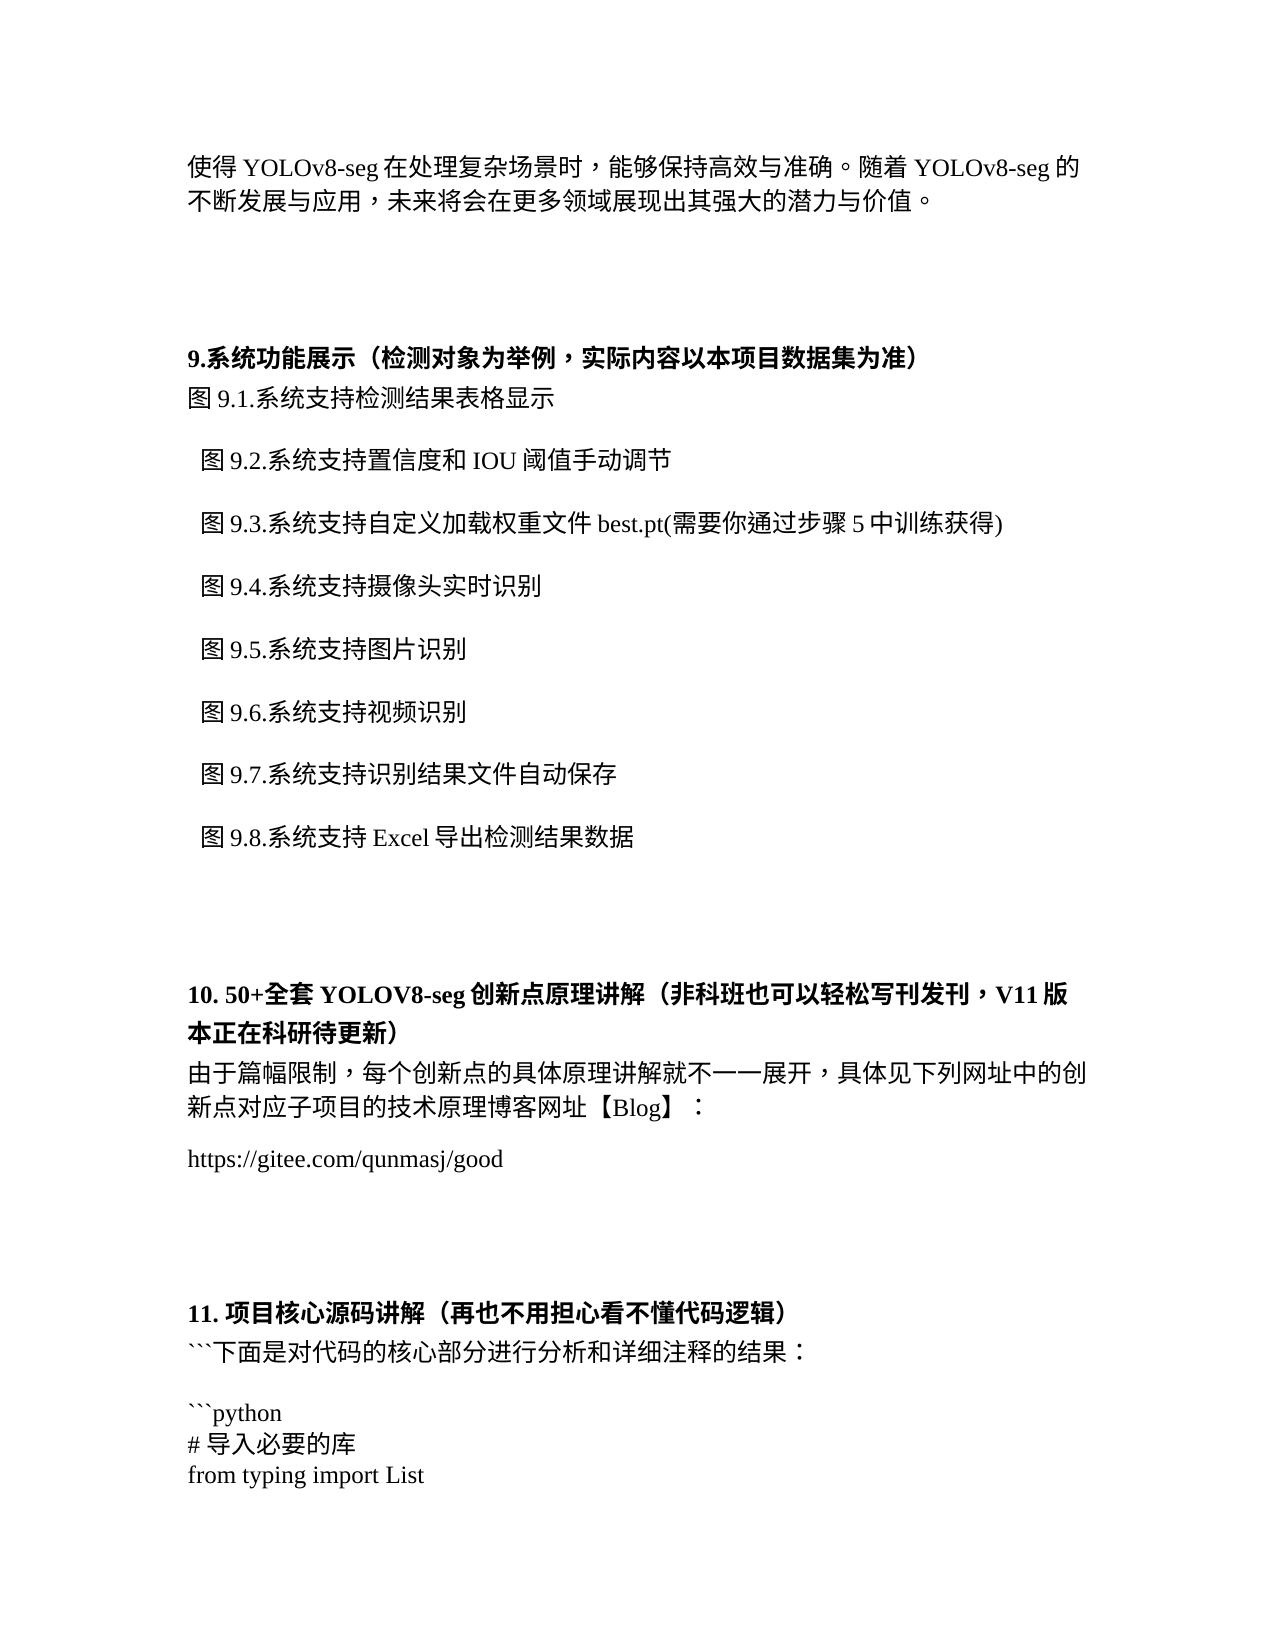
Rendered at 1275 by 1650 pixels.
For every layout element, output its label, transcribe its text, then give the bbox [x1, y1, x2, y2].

text 由于篇幅限制，每个创新点的具体原理讲解就不一一展开，具体见下列网址中的创新点对应子项目的技术原理博客网址【Blog】： [187, 1055, 1087, 1123]
subtitle 9.系统功能展示（检测对象为举例，实际内容以本项目数据集为准） [187, 341, 1087, 375]
text 图9.1.系统支持检测结果表格显示 图9.2.系统支持置信度和IOU阈值手动调节 图9.3.系统支持自定义加载权重文件best.pt(需要你通过步骤5中训练获得) 图9.4.系统支持摄像头实时识别 图9.5.系统支持图片识别 图9.6.系统支持视频识别 图9.7.系统支持识别结果文件自动保存 图9.8.系统支持Excel导出检测结果数据 [187, 380, 1087, 854]
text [187, 1335, 1087, 1489]
subtitle 11. 项目核心源码讲解（再也不用担心看不懂代码逻辑） [187, 1296, 1087, 1330]
subtitle 10. 50+全套YOLOV8-seg创新点原理讲解（非科班也可以轻松写刊发刊，V11版本正在科研待更新） [187, 977, 1087, 1050]
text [187, 150, 1087, 218]
text https://gitee.com/qunmasj/good [187, 1144, 1087, 1173]
